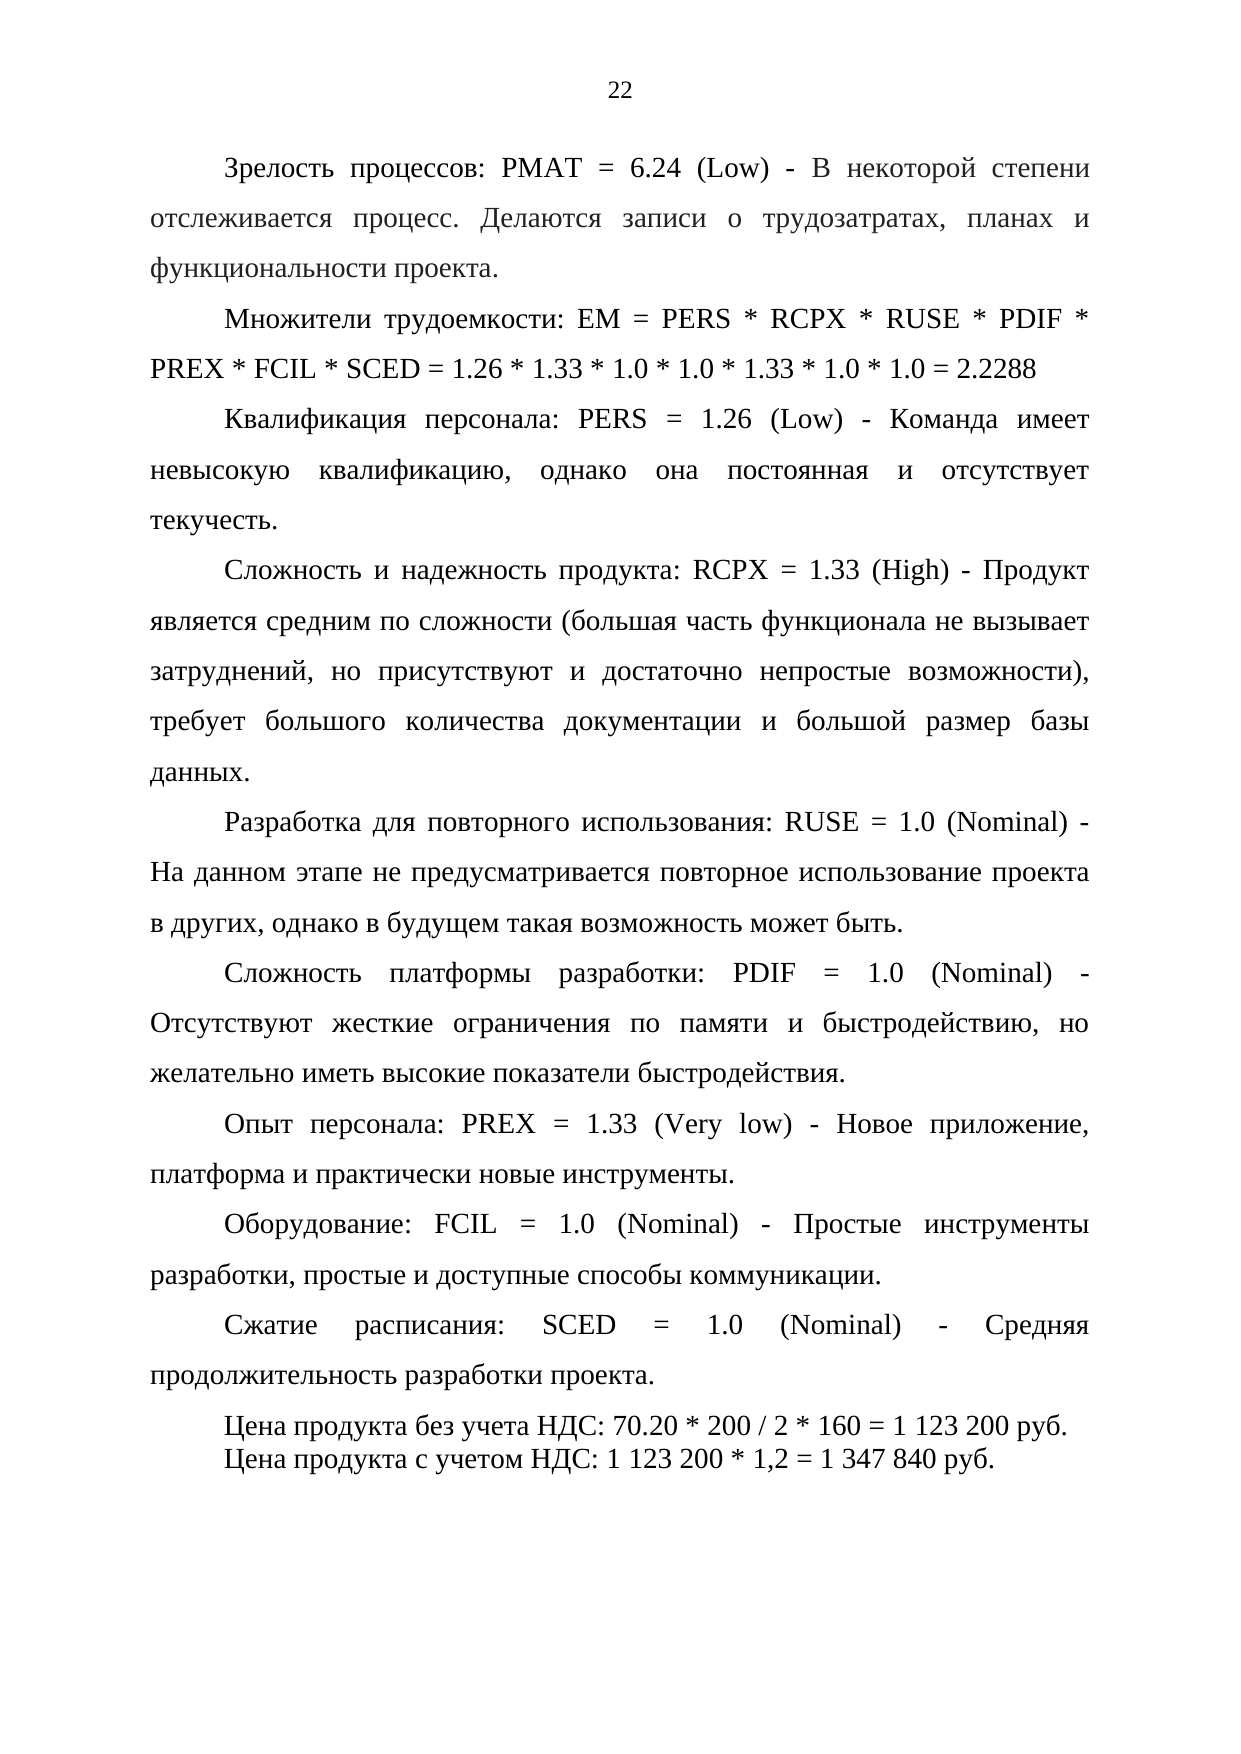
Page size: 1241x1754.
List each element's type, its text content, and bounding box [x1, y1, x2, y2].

text Множители трудоемкости: EM = PERS * RCPX * RUSE * PDIF * PREX * FCIL * SCED = 1.26 * 1.33 * 1.0 * 1.0 * 1.33 * 1.0 * 1.0 = 2.2288 [150, 301, 1090, 385]
text Разработка для повторного использования: RUSE = 1.0 (Nominal) - На данном этапе не предусматривается повторное использование проекта в других, однако в будущем такая возможность может быть. [150, 804, 1090, 938]
text Сложность и надежность продукта: RCPX = 1.33 (High) - Продукт является средним по сложности (большая часть функционала не вызывает затруднений, но присутствуют и достаточно непростые возможности), требует большого количества документации и большой размер базы данных. [150, 552, 1090, 787]
text Цена продукта без учета НДС: 70.20 * 200 / 2 * 160 = 1 123 200 руб. [150, 1408, 1090, 1441]
text Оборудование: FCIL = 1.0 (Nominal) - Простые инструменты разработки, простые и доступные способы коммуникации. [150, 1207, 1090, 1290]
text Опыт персонала: PREX = 1.33 (Very low) - Новое приложение, платформа и практически новые инструменты. [150, 1106, 1090, 1190]
text Зрелость процессов: PMAT = 6.24 (Low) - В некоторой степени отслеживается процесс. Делаются записи о трудозатратах, планах и функциональности проекта. [150, 150, 1090, 200]
text Зрелость процессов: PMAT = 6.24 (Low) - В некоторой степени отслеживается процесс. Делаются записи о трудозатратах, планах и функциональности проекта. [150, 234, 1090, 284]
text Сложность платформы разработки: PDIF = 1.0 (Nominal) - Отсутствуют жесткие ограничения по памяти и быстродействию, но желательно иметь высокие показатели быстродействия. [150, 955, 1090, 1089]
text Сжатие расписания: SCED = 1.0 (Nominal) - Средняя продолжительность разработки проекта. [150, 1307, 1090, 1391]
text Квалификация персонала: PERS = 1.26 (Low) - Команда имеет невысокую квалификацию, однако она постоянная и отсутствует текучесть. [150, 402, 1090, 536]
text Цена продукта с учетом НДС: 1 123 200 * 1,2 = 1 347 840 руб. [150, 1441, 1090, 1475]
